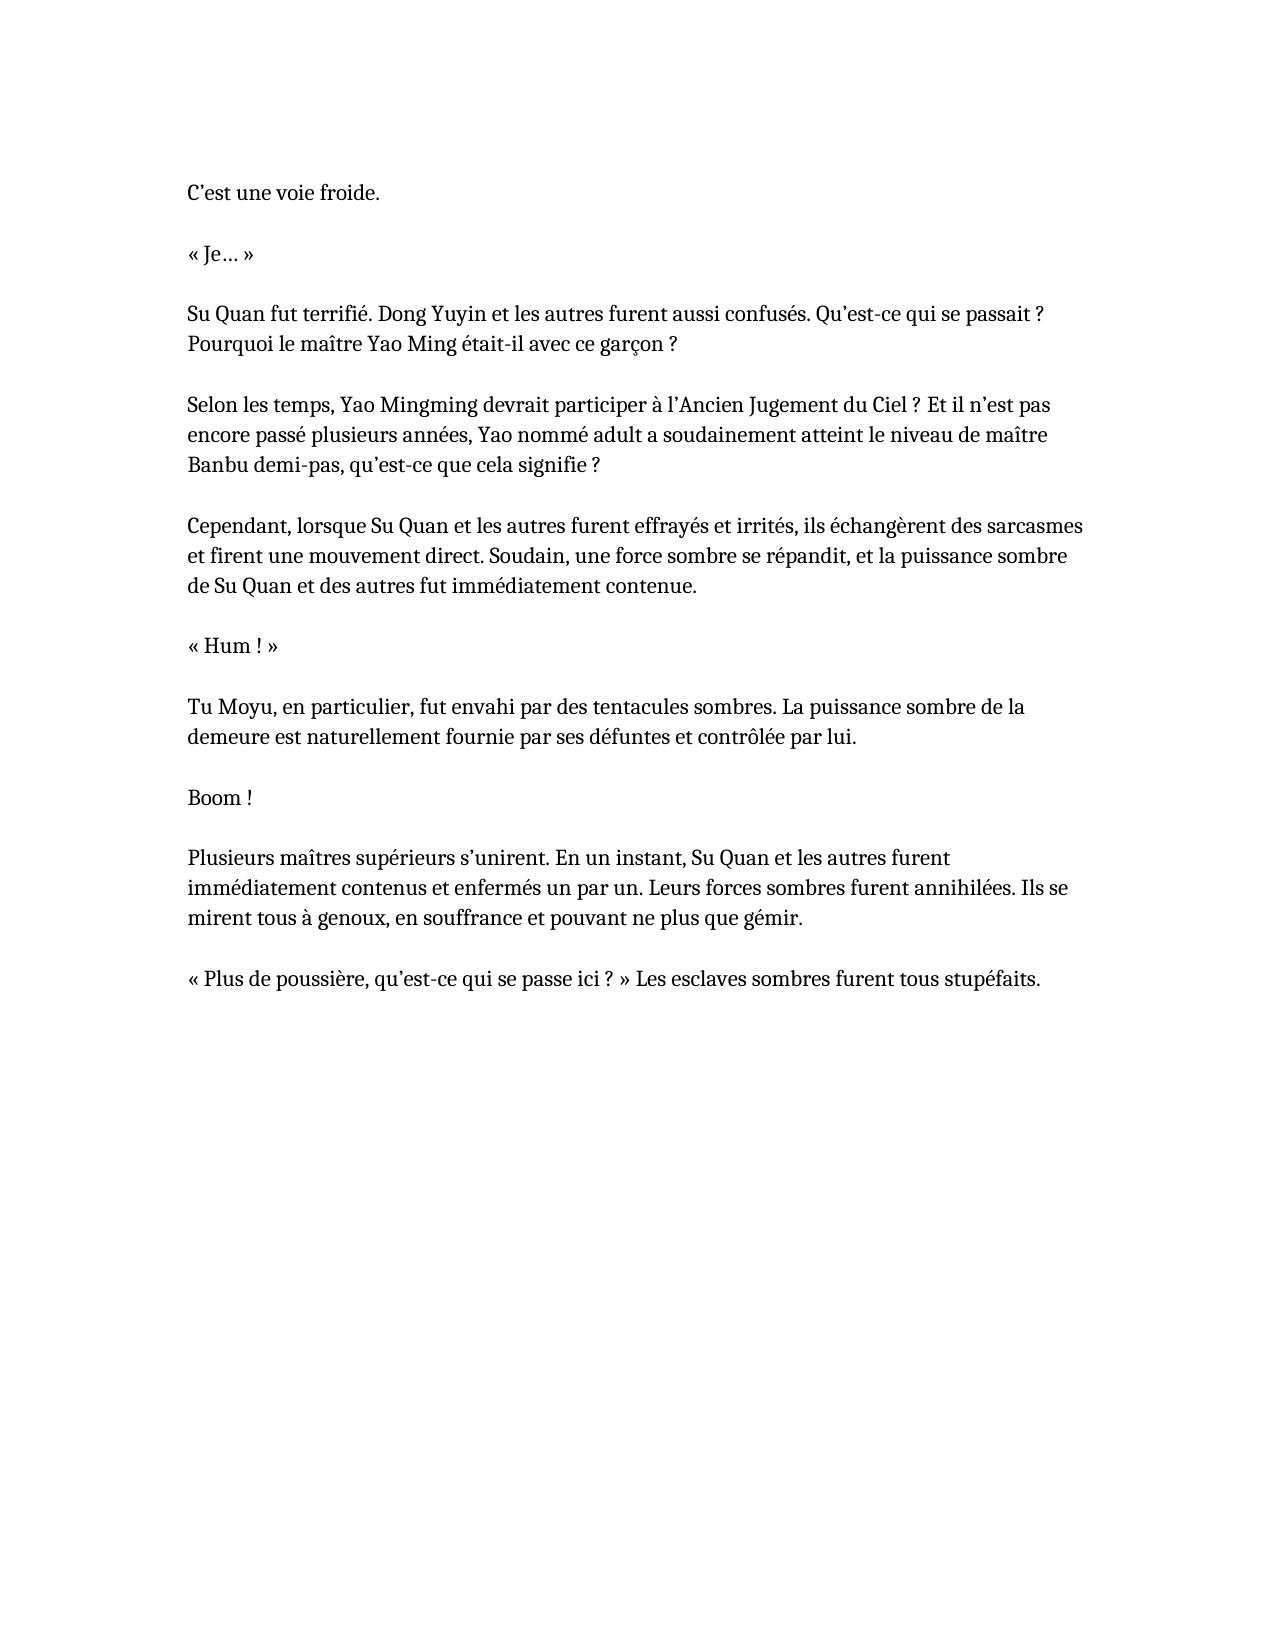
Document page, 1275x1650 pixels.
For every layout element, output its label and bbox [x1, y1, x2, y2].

text [187, 150, 1087, 992]
